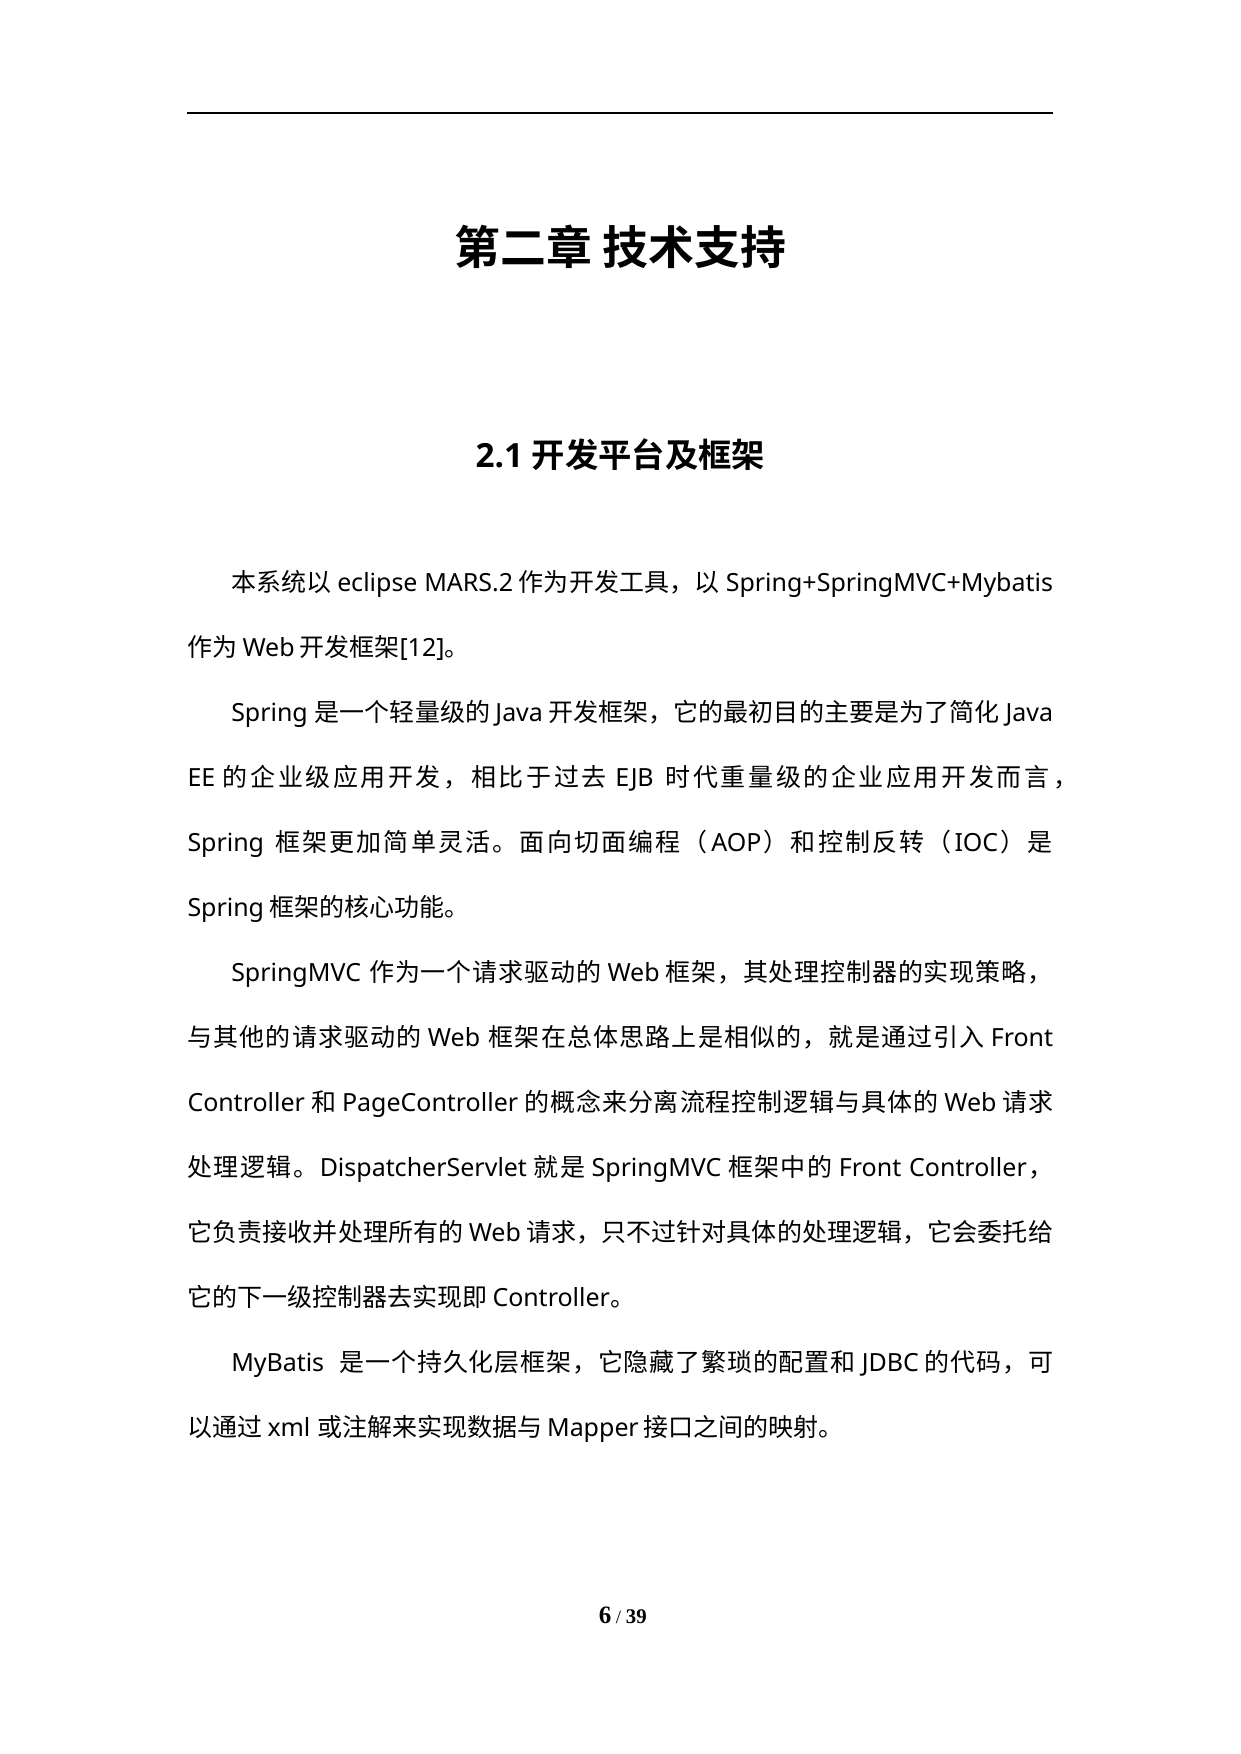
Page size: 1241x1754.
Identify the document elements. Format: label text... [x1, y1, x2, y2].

text SpringMVC 作为一个请求驱动的Web框架，其处理控制器的实现策略，与其他的请求驱动的Web 框架在总体思路上是相似的，就是通过引入Front Controller和PageController的概念来分离流程控制逻辑与具体的Web请求处理逻辑。DispatcherServlet就是SpringMVC框架中的Front Controller，它负责接收并处理所有的Web请求，只不过针对具体的处理逻辑，它会委托给它的下一级控制器去实现即Controller。 [187, 938, 1053, 1328]
subtitle 第二章 技术支持 [187, 196, 1053, 293]
text Spring 是一个轻量级的Java开发框架，它的最初目的主要是为了简化Java EE的企业级应用开发，相比于过去EJB 时代重量级的企业应用开发而言，Spring 框架更加简单灵活。面向切面编程（AOP）和控制反转（IOC）是Spring框架的核心功能。 [187, 678, 1053, 938]
text MyBatis 是一个持久化层框架，它隐藏了繁琐的配置和JDBC的代码，可以通过xml 或注解来实现数据与Mapper接口之间的映射。 [187, 1328, 1053, 1458]
subtitle 2.1 开发平台及框架 [187, 421, 1053, 486]
text 本系统以eclipse MARS.2作为开发工具，以Spring+SpringMVC+Mybatis 作为Web开发框架[12]。 [187, 548, 1053, 678]
